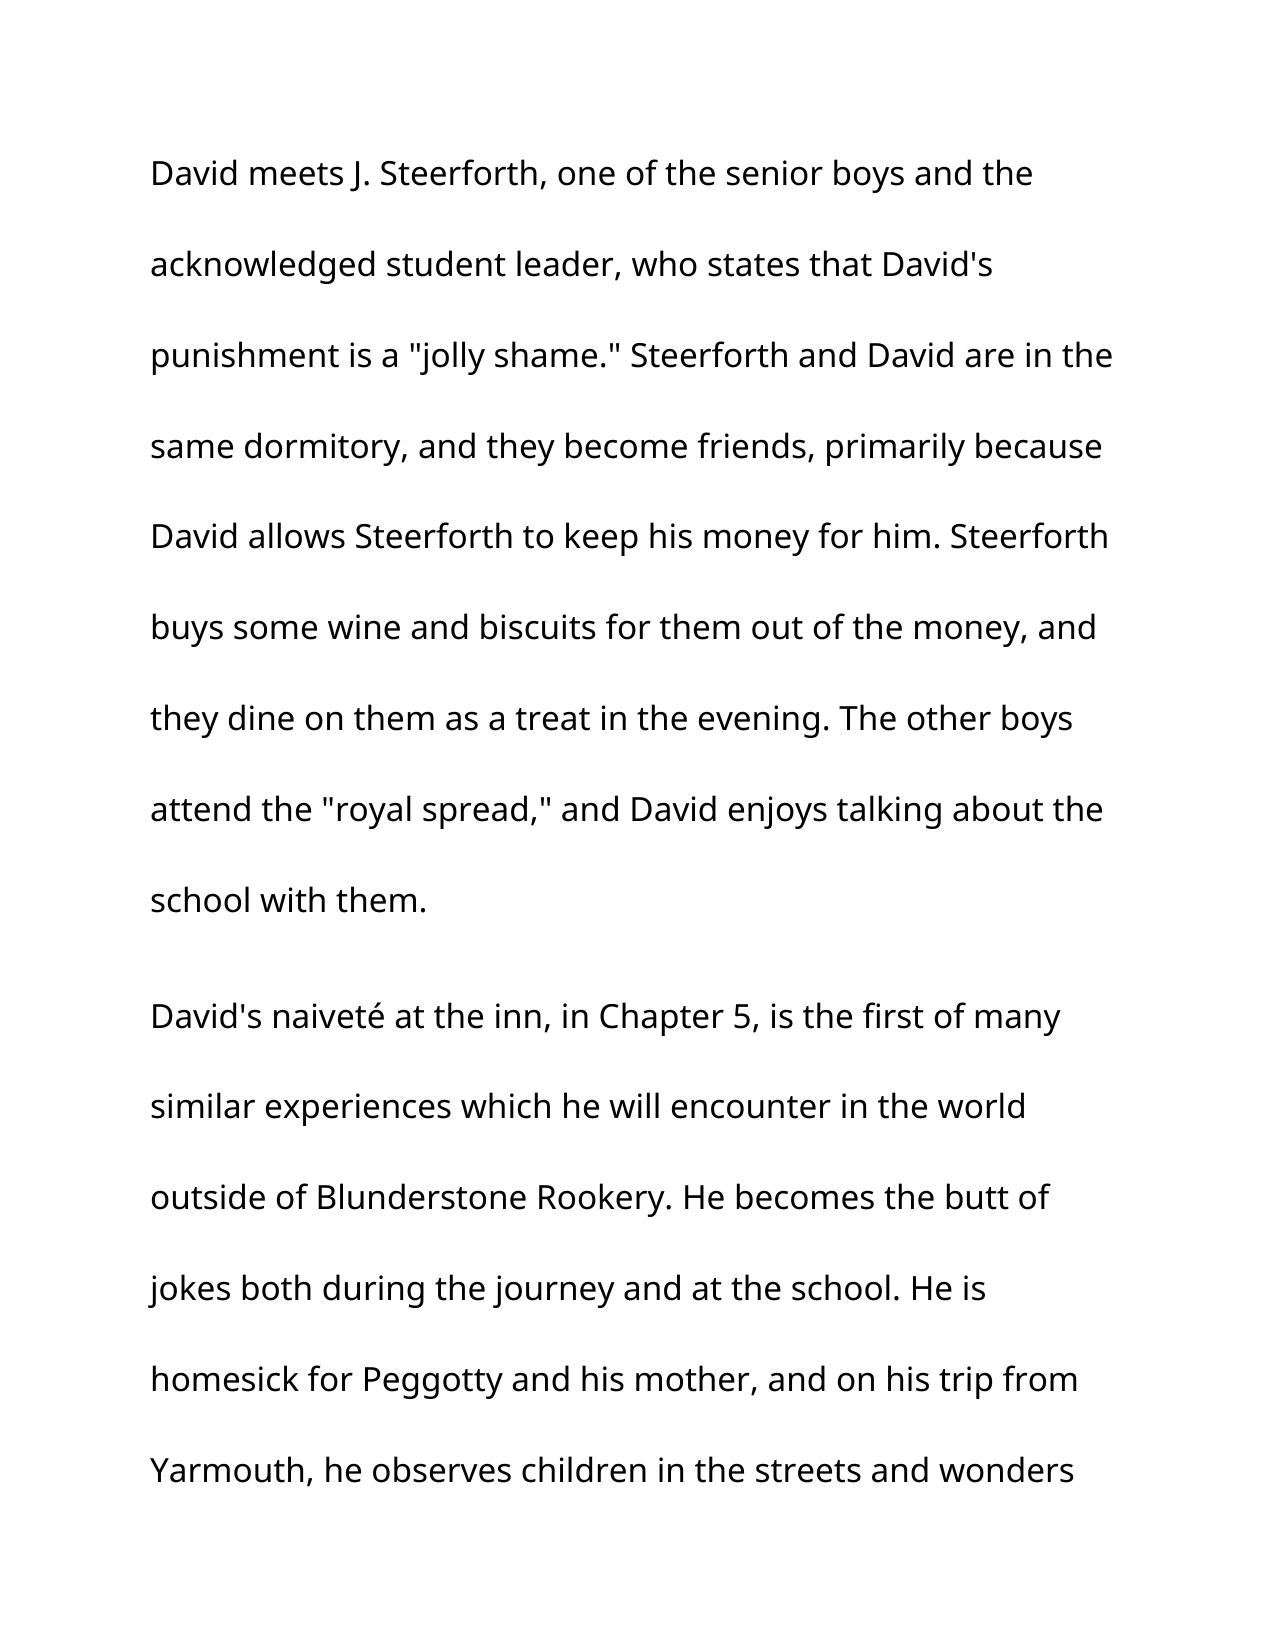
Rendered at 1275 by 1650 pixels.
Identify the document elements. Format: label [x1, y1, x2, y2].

text [150, 992, 1125, 1492]
text [150, 150, 1125, 922]
